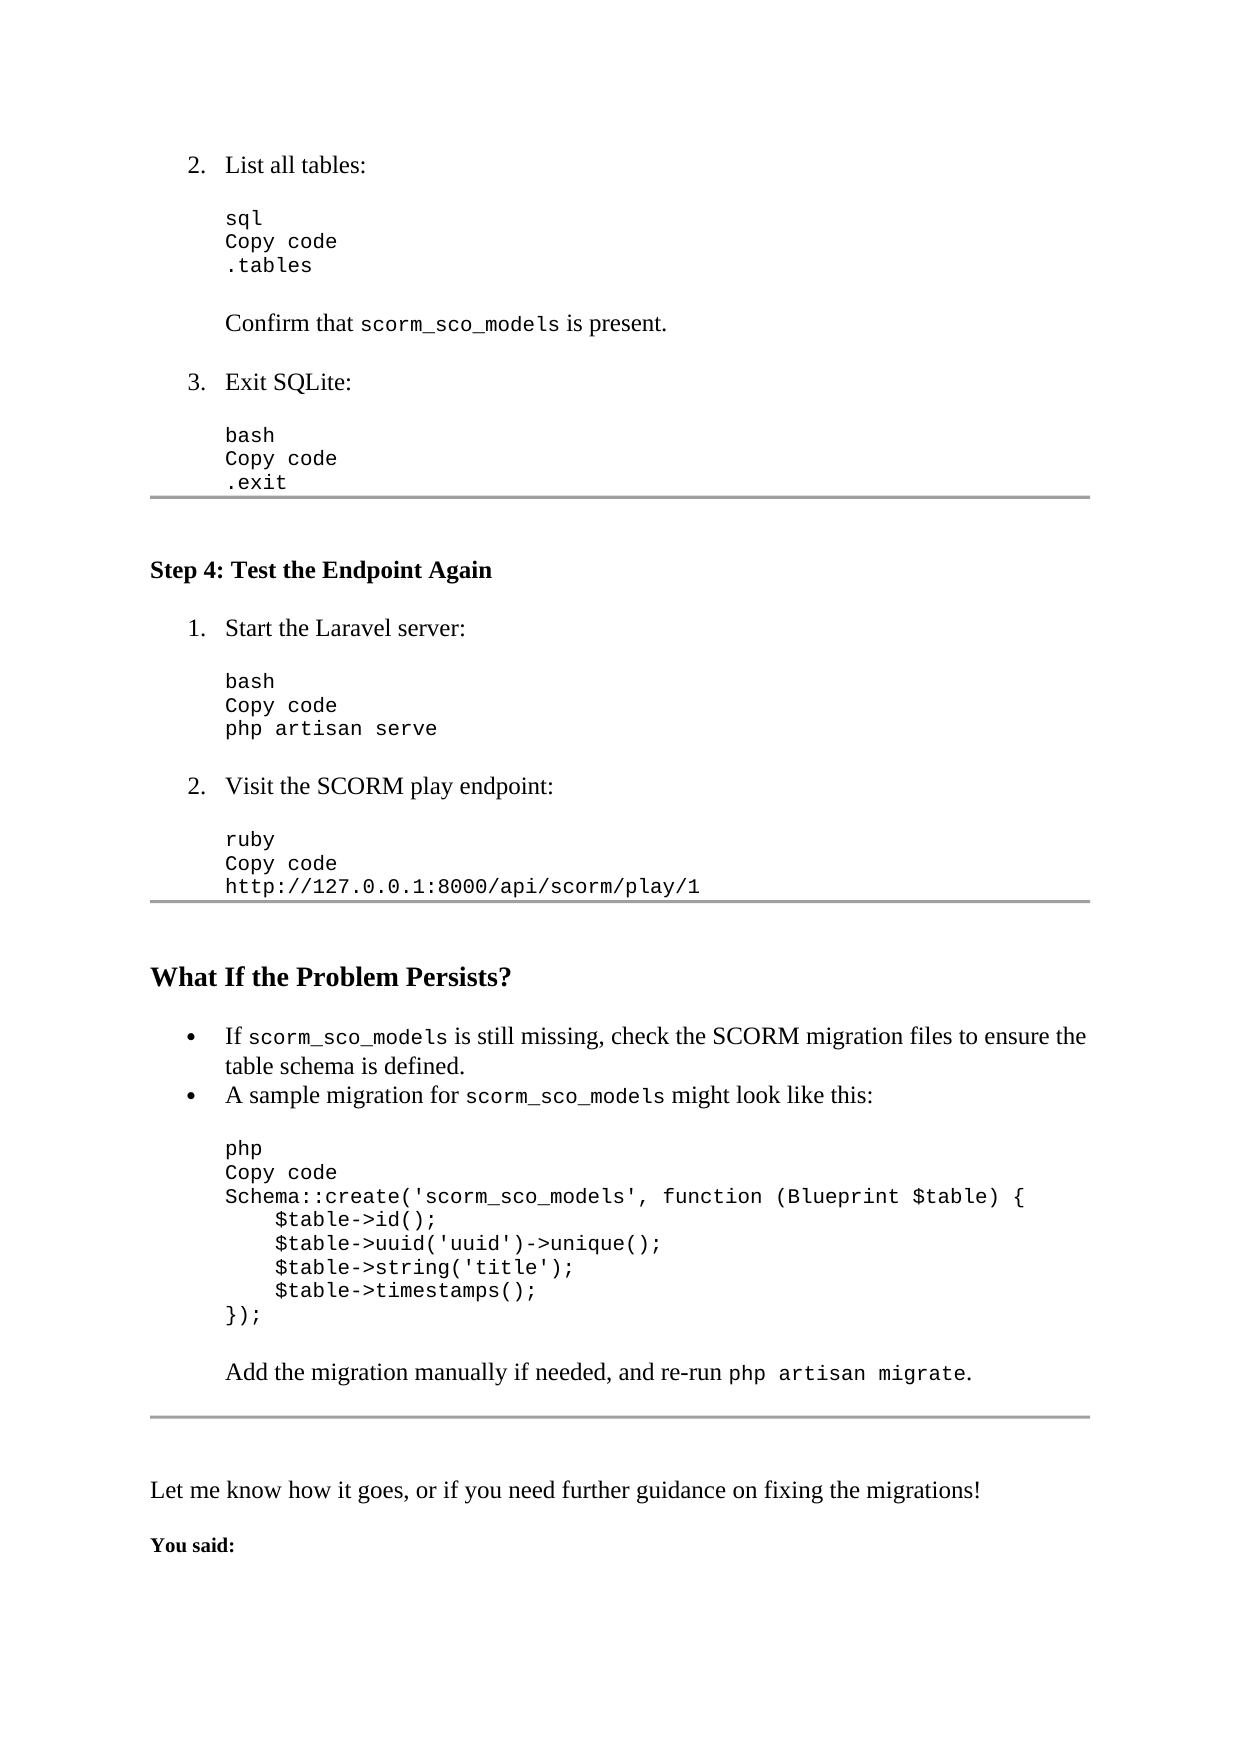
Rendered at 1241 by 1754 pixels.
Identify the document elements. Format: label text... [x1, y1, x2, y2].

text Add the migration manually if needed, and re-run php artisan migrate. [225, 1357, 1090, 1386]
text Let me know how it goes, or if you need further guidance on fixing the migrations! [150, 1475, 1090, 1504]
text .exit [225, 472, 1090, 495]
text Step 4: Test the Endpoint Again [150, 555, 1090, 584]
text Copy code [225, 448, 1090, 472]
list Exit SQLite: [187, 367, 1090, 396]
text Copy code [225, 1162, 1090, 1186]
text http://127.0.0.1:8000/api/scorm/play/1 [225, 876, 1090, 900]
text php artisan serve [225, 718, 1090, 742]
text php [225, 1138, 1090, 1162]
list List all tables: [187, 150, 1090, 179]
text $table->uuid('uuid')->unique(); [225, 1233, 1090, 1257]
text Copy code [225, 853, 1090, 876]
text .tables [225, 255, 1090, 279]
text $table->timestamps(); [225, 1280, 1090, 1304]
list A sample migration for scorm_sco_models might look like this: [187, 1080, 1090, 1109]
list Start the Laravel server: [187, 613, 1090, 642]
text bash [225, 671, 1090, 695]
text sql [225, 208, 1090, 232]
text Copy code [225, 695, 1090, 718]
text $table->string('title'); [225, 1257, 1090, 1280]
list Visit the SCORM play endpoint: [187, 771, 1090, 800]
text What If the Problem Persists? [150, 960, 1090, 992]
text Confirm that scorm_sco_models is present. [225, 308, 1090, 338]
text bash [225, 425, 1090, 448]
text }); [225, 1304, 1090, 1328]
text ruby [225, 829, 1090, 853]
text You said: [150, 1533, 1090, 1557]
text Schema::create('scorm_sco_models', function (Blueprint $table) { [225, 1186, 1090, 1209]
text Copy code [225, 232, 1090, 255]
list If scorm_sco_models is still missing, check the SCORM migration files to ensure the table schema is defined. [187, 1021, 1090, 1080]
text $table->id(); [225, 1209, 1090, 1233]
